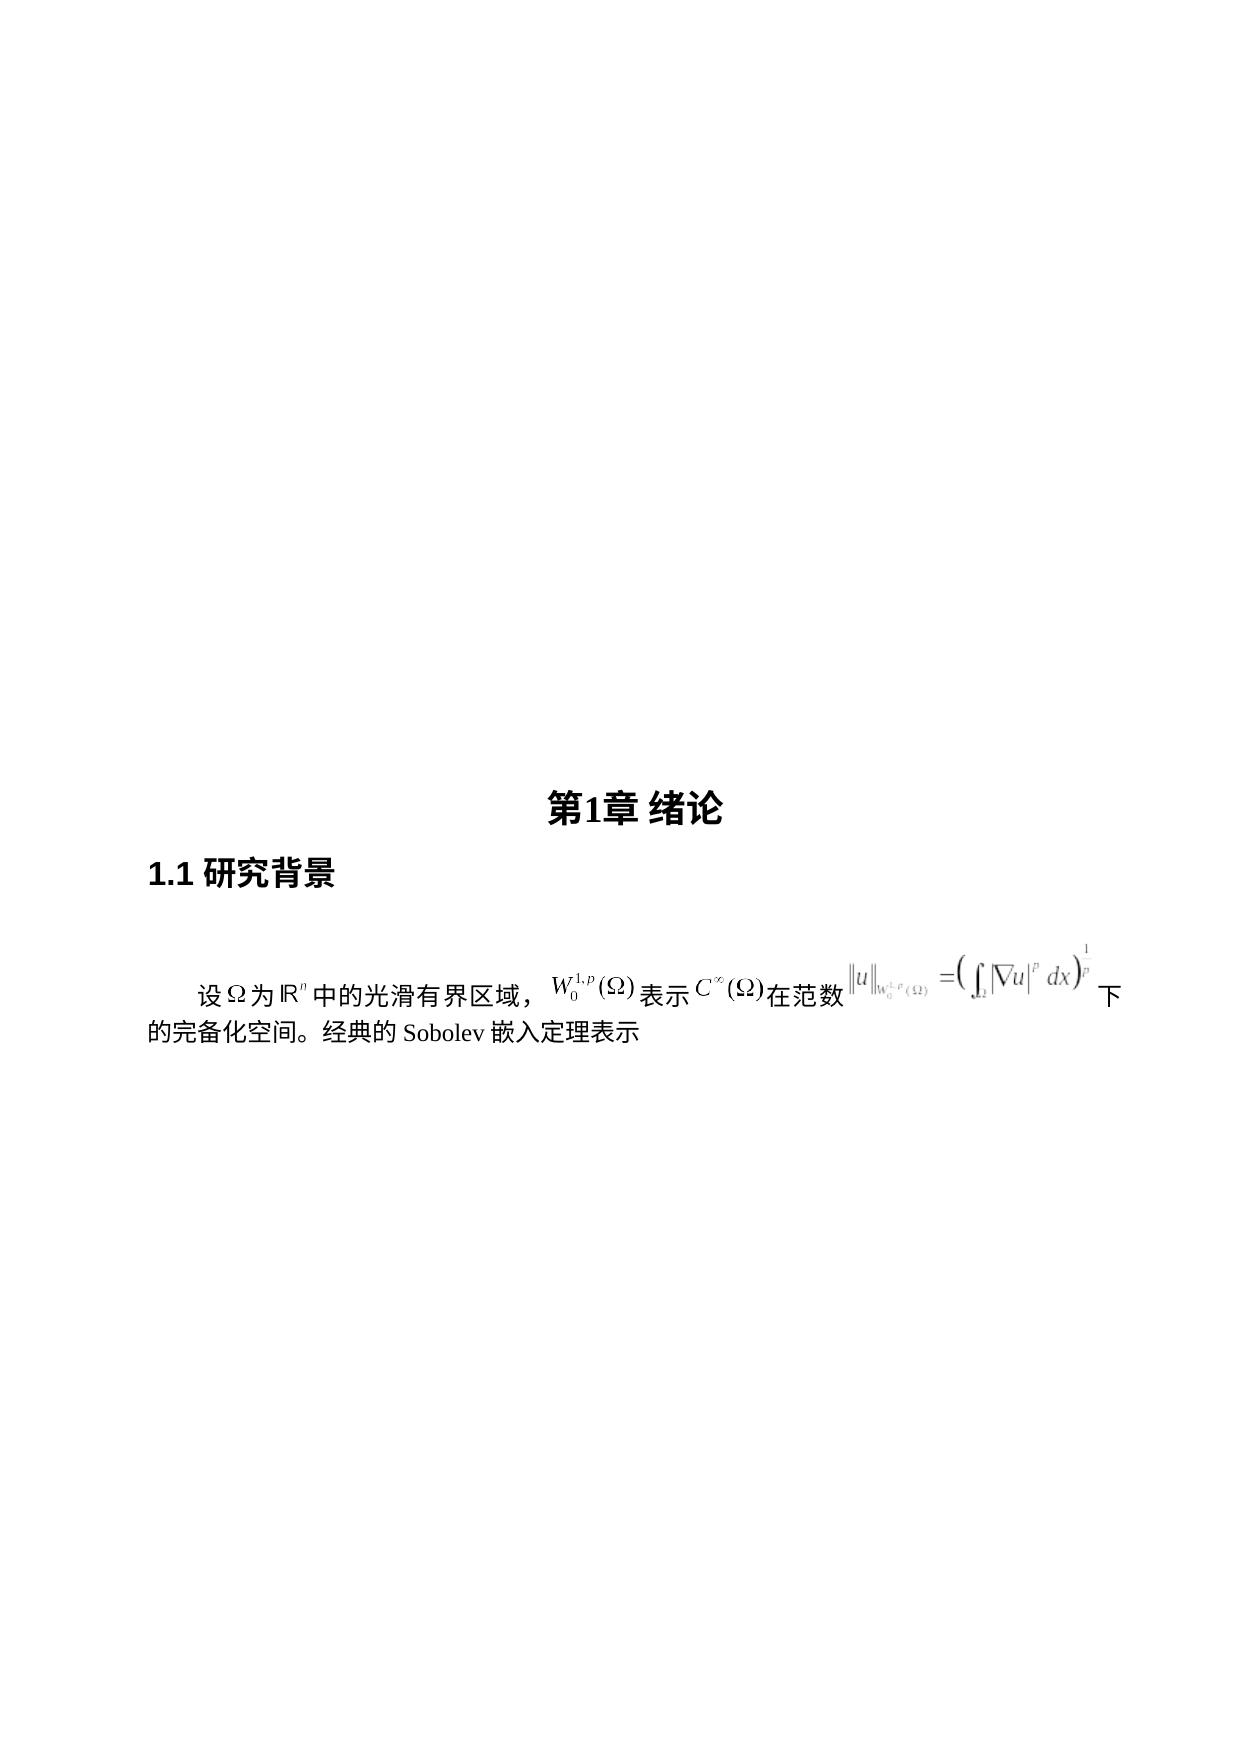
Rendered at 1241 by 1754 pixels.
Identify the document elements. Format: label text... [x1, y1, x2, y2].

subtitle 绪论 [148, 774, 1122, 839]
text 设为中的光滑有界区域，表示在范数下的完备化空间。经典的Sobolev嵌入定理表示 [148, 936, 1122, 1049]
subtitle 研究背景 [148, 839, 1122, 904]
